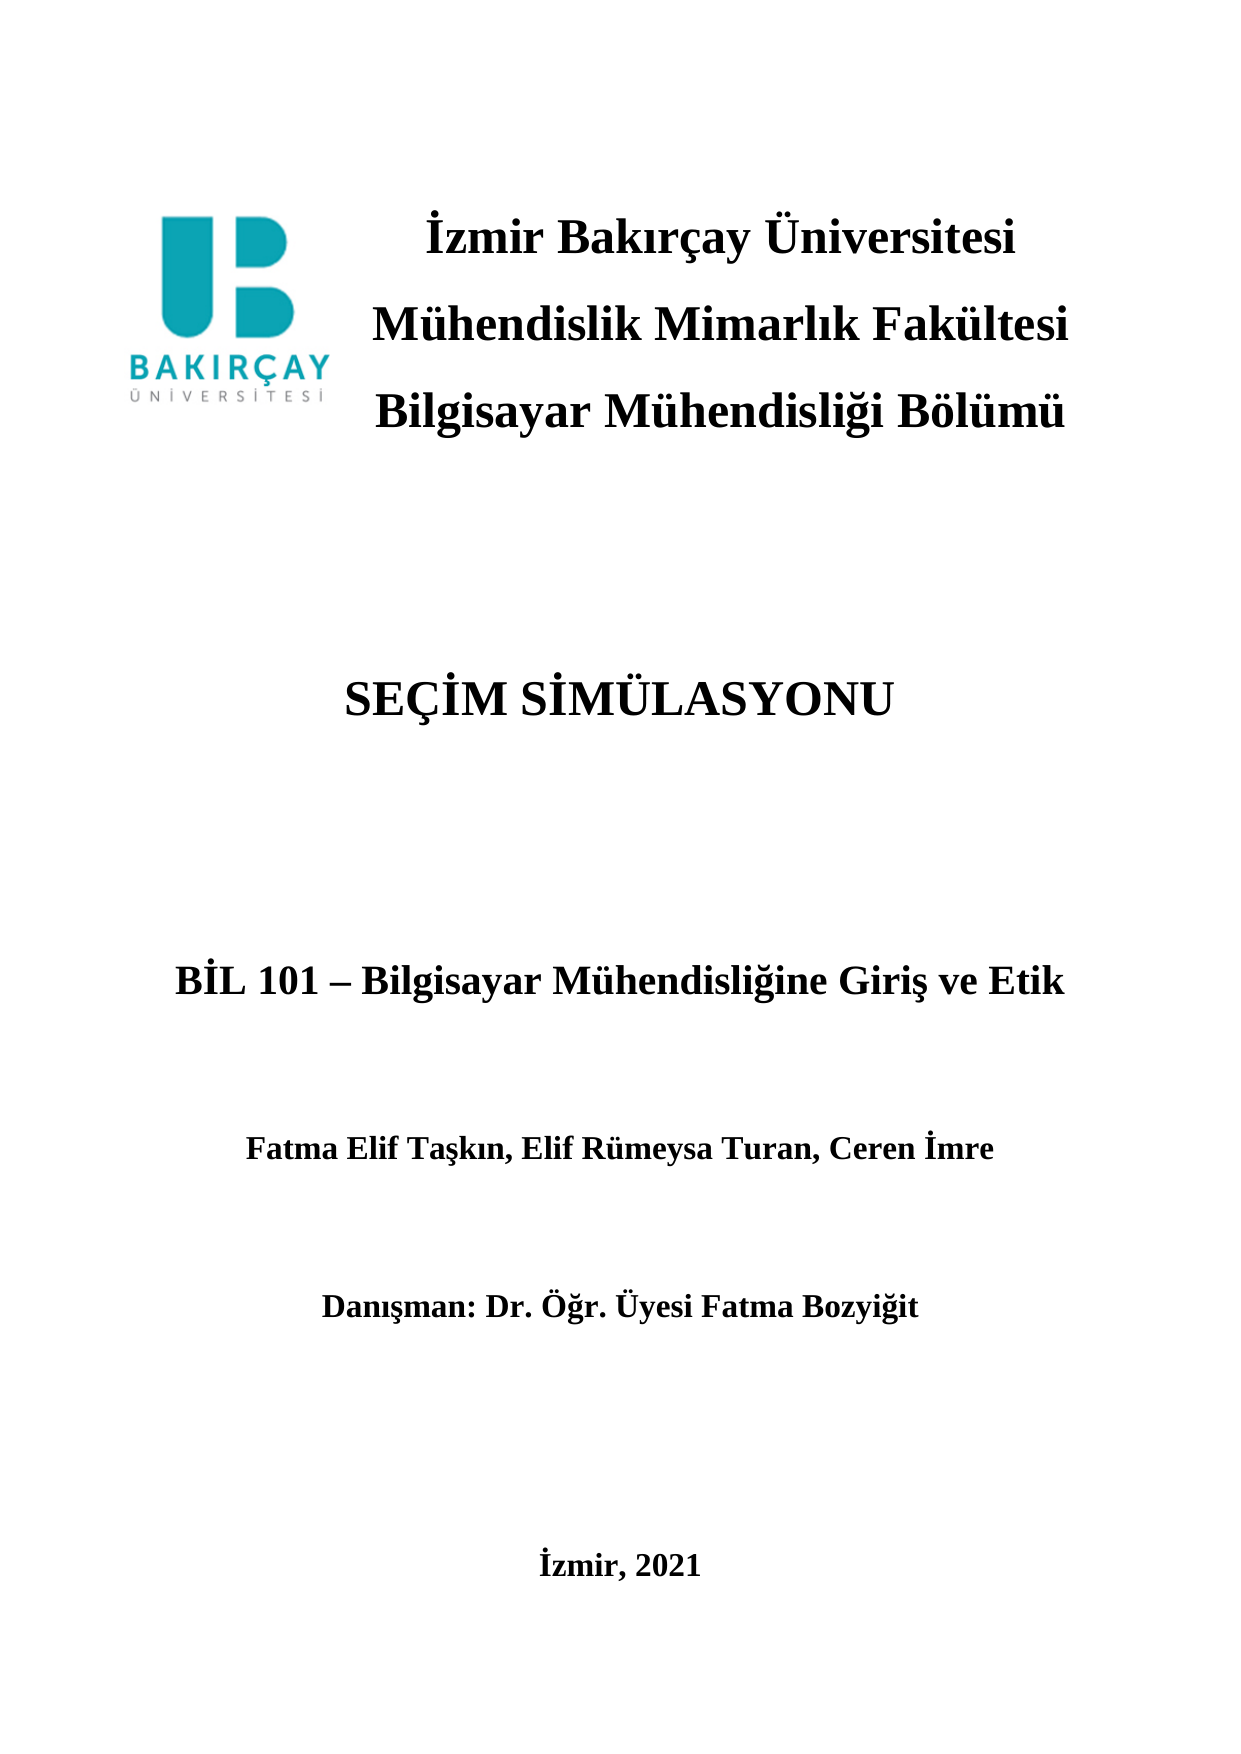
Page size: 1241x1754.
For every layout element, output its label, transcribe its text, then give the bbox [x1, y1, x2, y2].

picture [123, 207, 332, 416]
text Bilgisayar Mühendisliği Bölümü [148, 381, 1093, 438]
text Fatma Elif Taşkın, Elif Rümeysa Turan, Ceren İmre [148, 1128, 1093, 1167]
text İzmir Bakırçay Üniversitesi [332, 207, 1093, 264]
text BİL 101 – Bilgisayar Mühendisliğine Giriş ve Etik [148, 956, 1093, 1004]
text Mühendislik Mimarlık Fakültesi [332, 294, 1093, 351]
text Danışman: Dr. Öğr. Üyesi Fatma Bozyiğit [148, 1286, 1093, 1325]
text İzmir, 2021 [148, 1545, 1093, 1583]
text SEÇİM SİMÜLASYONU [148, 668, 1093, 726]
